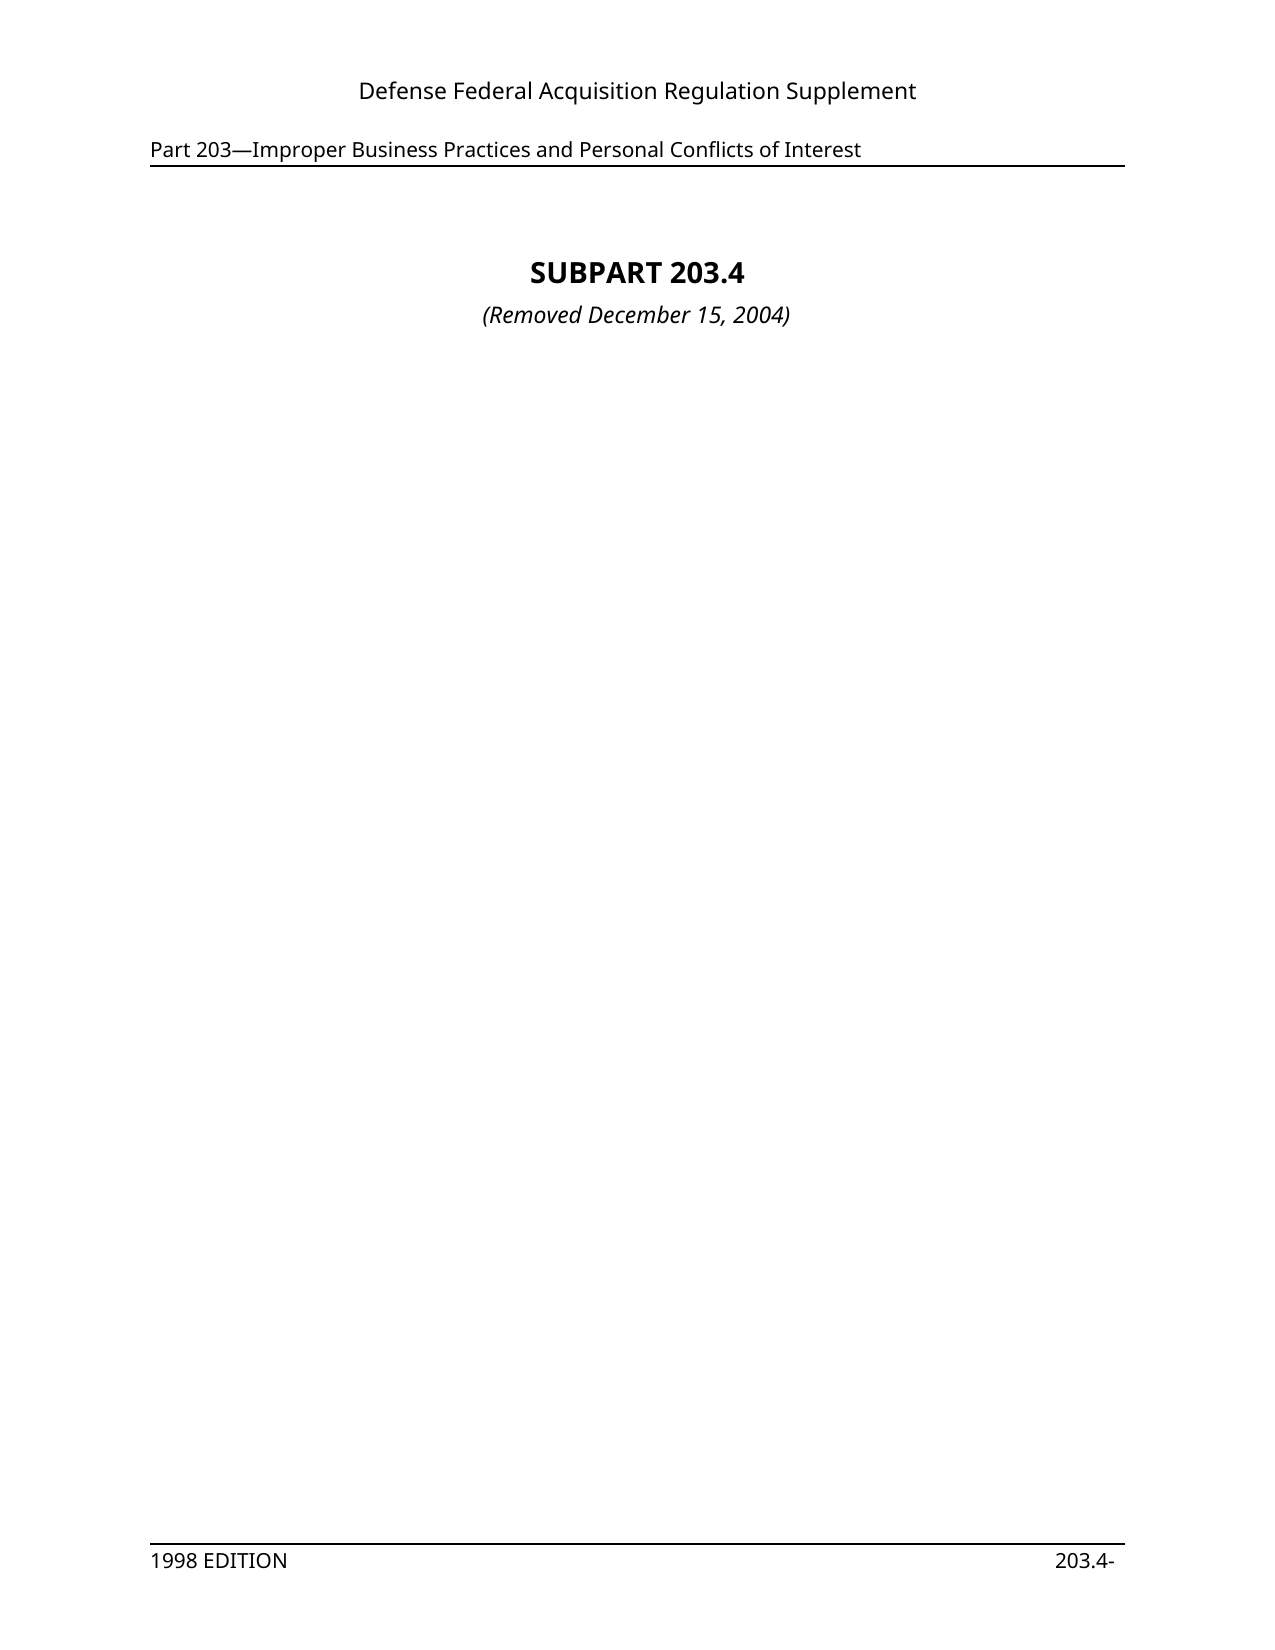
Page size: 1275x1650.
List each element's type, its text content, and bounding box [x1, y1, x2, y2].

subtitle SUBPART 203.4 [150, 253, 1125, 292]
text (Removed December 15, 2004) [150, 299, 1125, 330]
